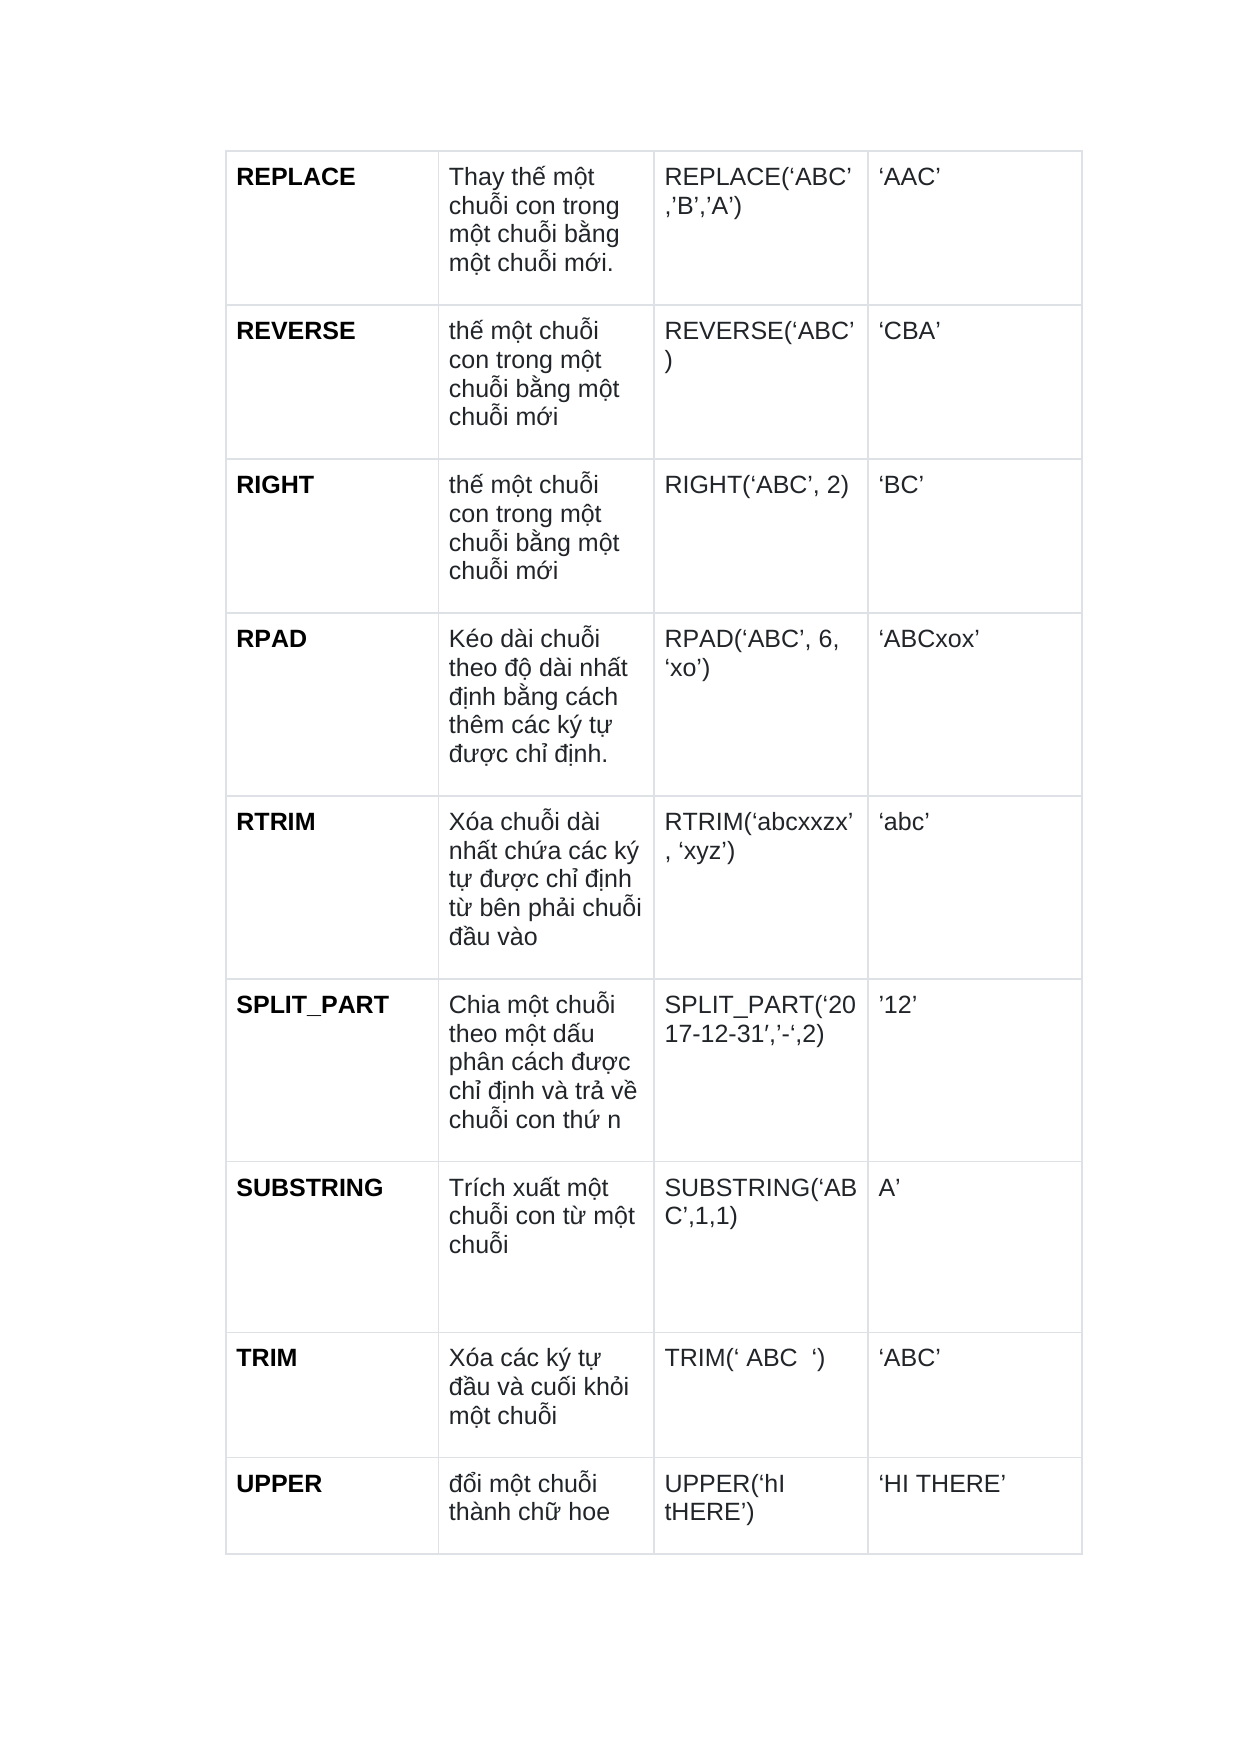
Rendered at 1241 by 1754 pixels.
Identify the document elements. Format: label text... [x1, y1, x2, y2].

table_cell SUBSTRING [227, 1162, 438, 1331]
table_cell REPLACE(‘ABC’,’B’,’A’) [655, 152, 867, 304]
table_cell RIGHT [227, 460, 438, 612]
table_cell UPPER(‘hI tHERE’) [655, 1458, 867, 1553]
table_cell TRIM [227, 1333, 438, 1457]
table_cell Chia một chuỗi theo một dấu phân cách được chỉ định và trả về chuỗi con thứ n [439, 980, 653, 1161]
table_cell Thay thế một chuỗi con trong một chuỗi bằng một chuỗi mới. [439, 152, 653, 304]
table_cell ‘ABCxox’ [869, 614, 1081, 795]
table_cell ‘AAC’ [869, 152, 1081, 304]
table_cell SPLIT_PART [227, 980, 438, 1161]
table_cell REPLACE [227, 152, 438, 304]
table_cell ‘ABC’ [869, 1333, 1081, 1457]
table_cell RPAD [227, 614, 438, 795]
table_cell Kéo dài chuỗi theo độ dài nhất định bằng cách thêm các ký tự được chỉ định. [439, 614, 653, 795]
table_cell thế một chuỗi con trong một chuỗi bằng một chuỗi mới [439, 306, 653, 458]
table_cell Xóa chuỗi dài nhất chứa các ký tự được chỉ định từ bên phải chuỗi đầu vào [439, 797, 653, 978]
table_cell ‘HI THERE’ [869, 1458, 1081, 1553]
table_cell ‘CBA’ [869, 306, 1081, 458]
table_cell RTRIM(‘abcxxzx’, ‘xyz’) [655, 797, 867, 978]
table_cell Xóa các ký tự đầu và cuối khỏi một chuỗi [439, 1333, 653, 1457]
table_cell đổi một chuỗi thành chữ hoe [439, 1458, 653, 1553]
table_cell ‘BC’ [869, 460, 1081, 612]
table_cell ‘abc’ [869, 797, 1081, 978]
table_cell RPAD(‘ABC’, 6, ‘xo’) [655, 614, 867, 795]
table_cell REVERSE [227, 306, 438, 458]
table_cell RTRIM [227, 797, 438, 978]
table_cell UPPER [227, 1458, 438, 1553]
table_cell Trích xuất một chuỗi con từ một chuỗi [439, 1162, 653, 1331]
table_cell A’ [869, 1162, 1081, 1331]
table_cell SPLIT_PART(‘2017-12-31′,’-‘,2) [655, 980, 867, 1161]
table_cell ’12’ [869, 980, 1081, 1161]
table_cell RIGHT(‘ABC’, 2) [655, 460, 867, 612]
table_cell TRIM(‘ ABC ‘) [655, 1333, 867, 1457]
table_cell thế một chuỗi con trong một chuỗi bằng một chuỗi mới [439, 460, 653, 612]
table_cell REVERSE(‘ABC’) [655, 306, 867, 458]
table_cell SUBSTRING(‘ABC’,1,1) [655, 1162, 867, 1331]
